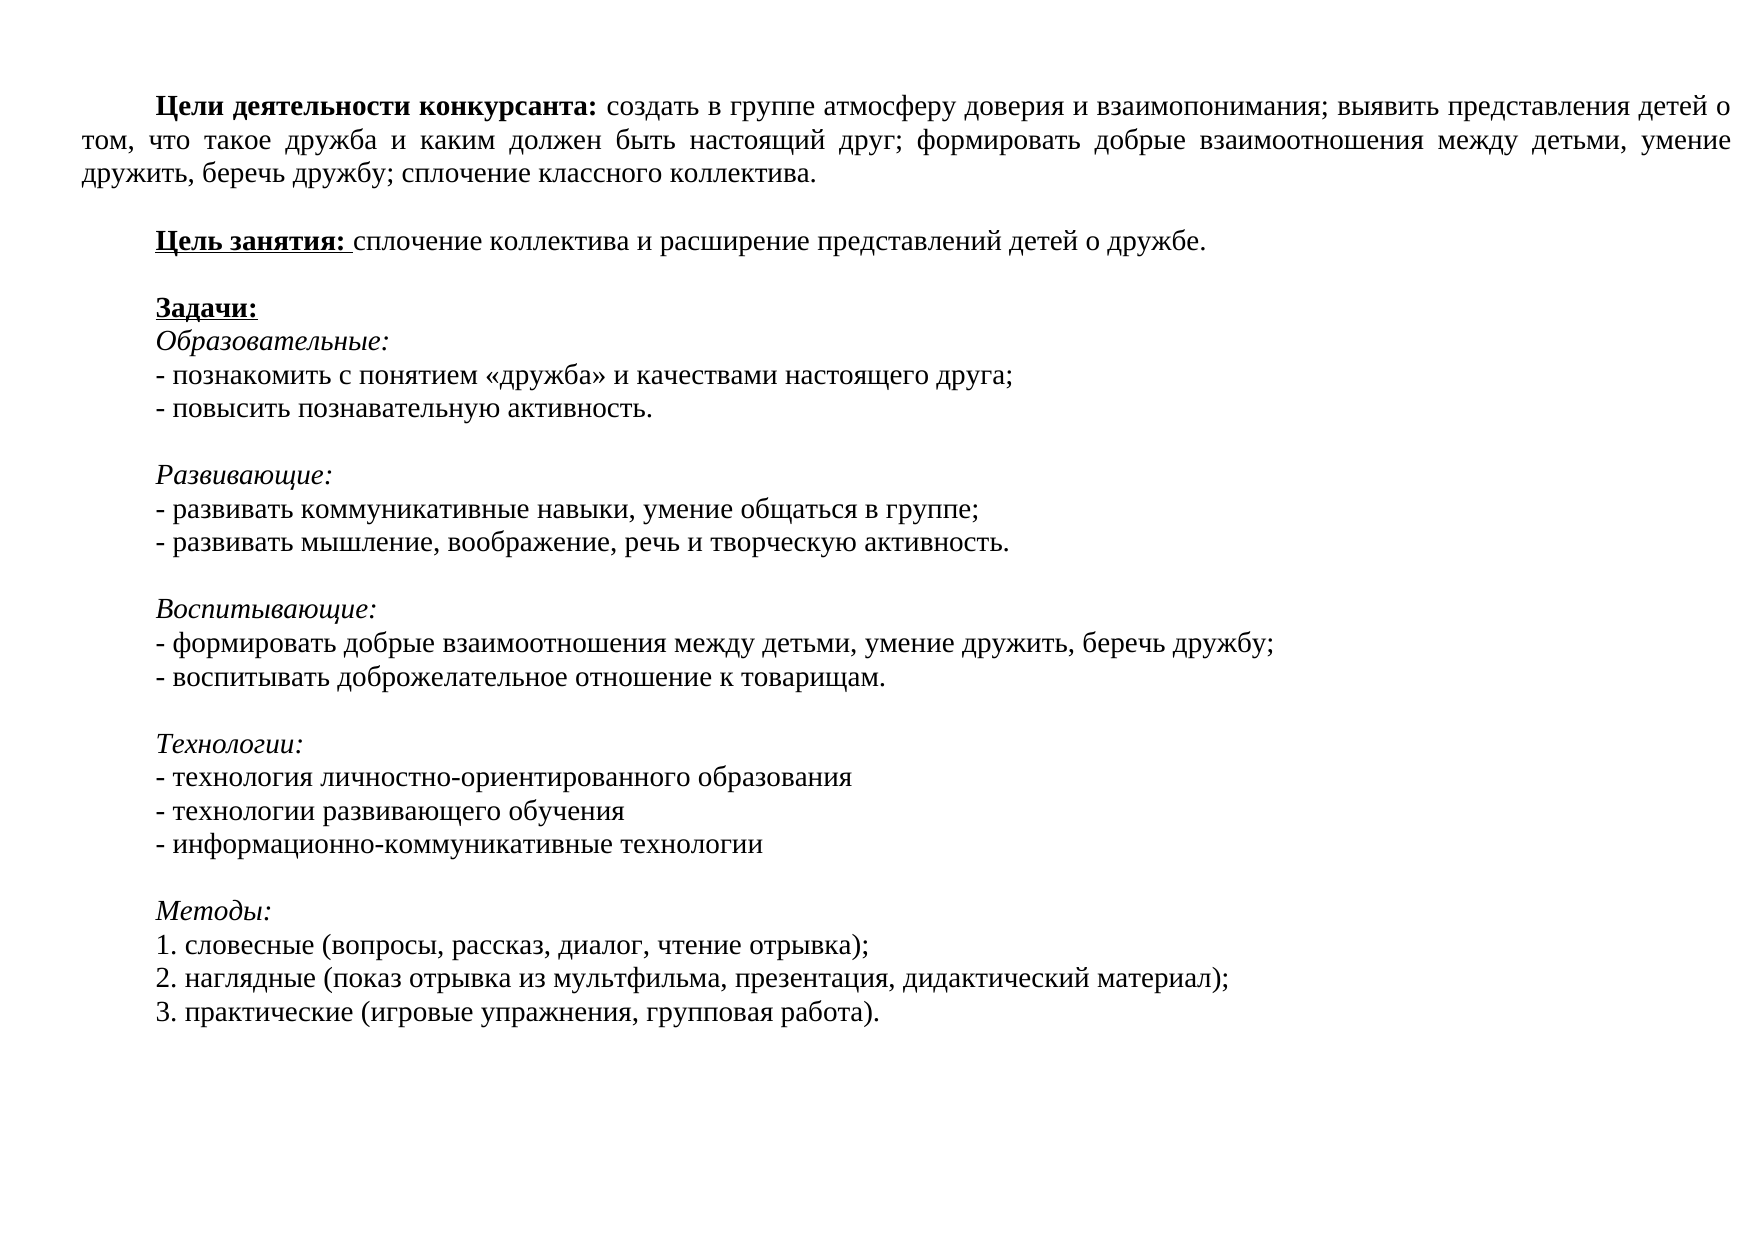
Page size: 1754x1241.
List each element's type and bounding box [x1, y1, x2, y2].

table_header [70, 89, 1744, 1061]
